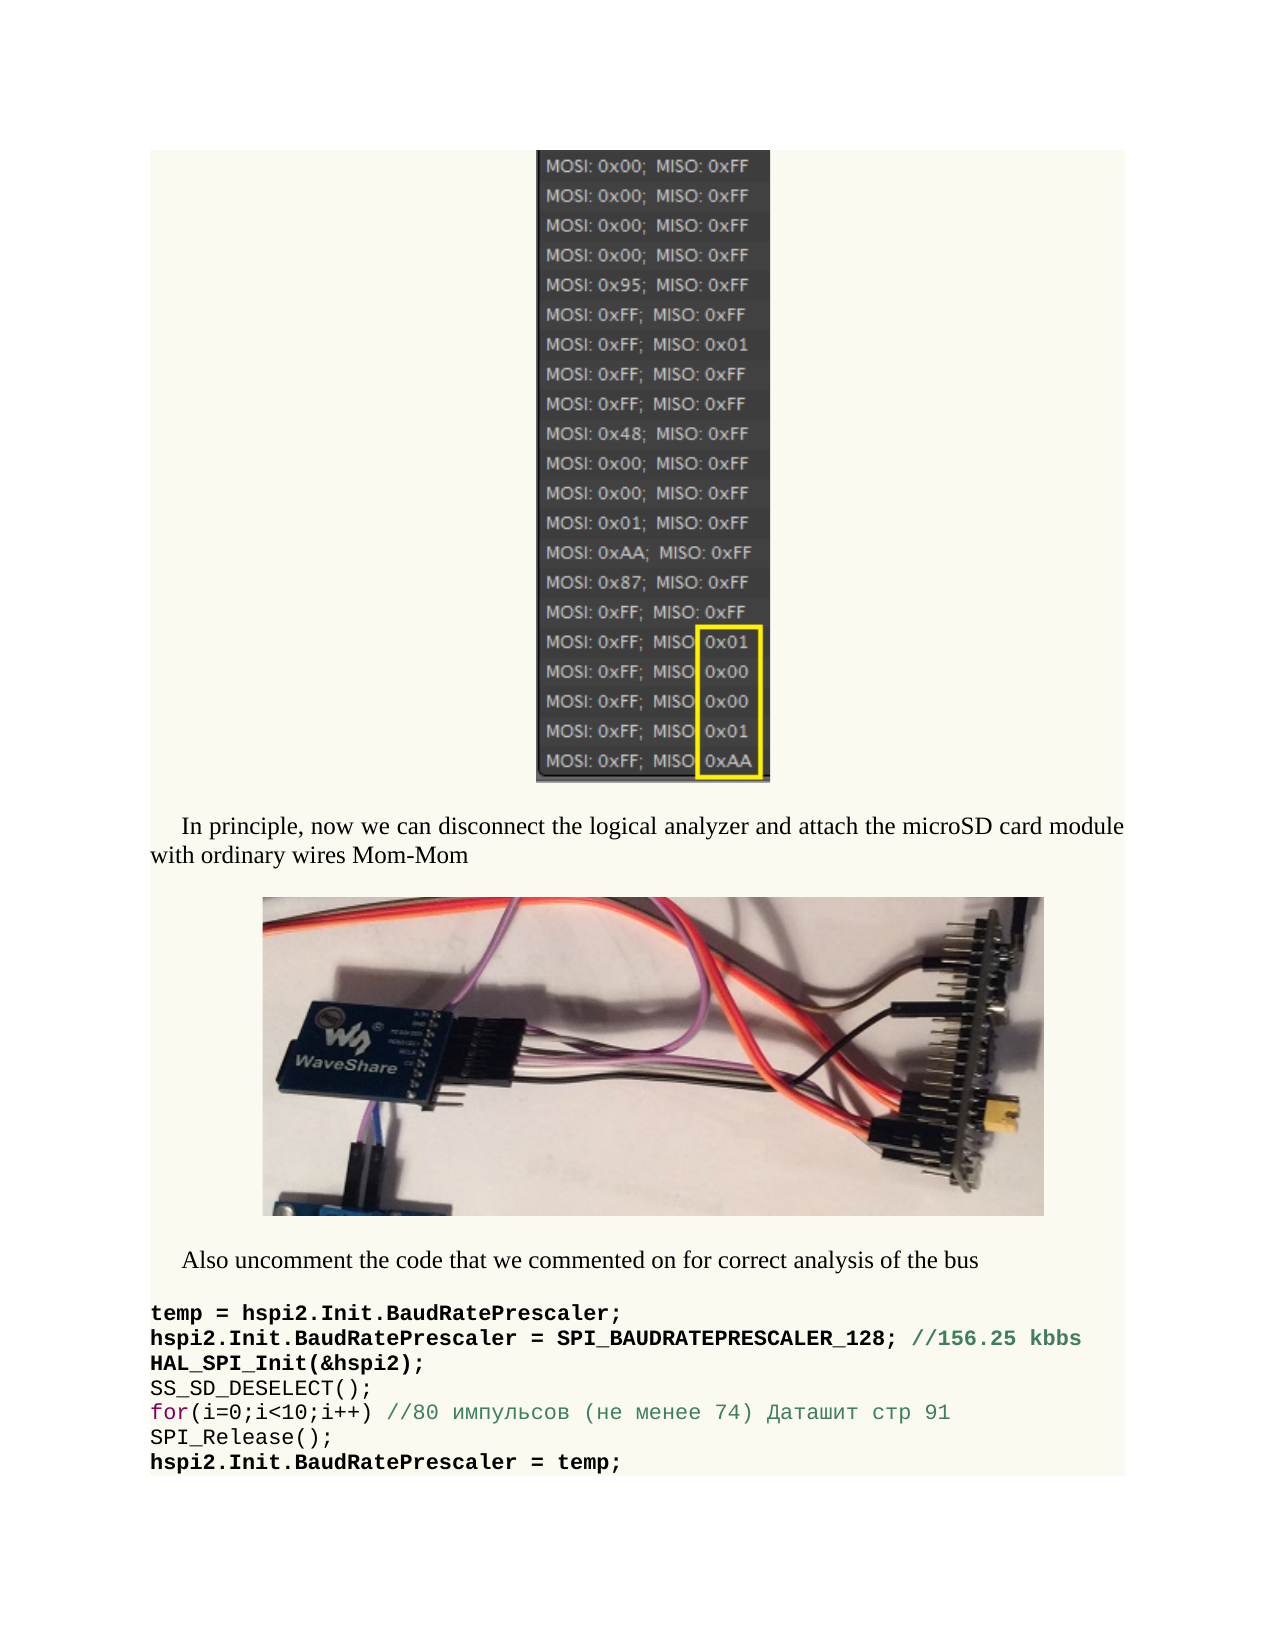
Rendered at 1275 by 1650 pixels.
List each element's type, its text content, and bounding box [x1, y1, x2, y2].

picture [536, 150, 771, 783]
text SPI_Release(); [150, 1426, 1125, 1451]
text In principle, now we can disconnect the logical analyzer and attach the microSD card module with ordinary wires Mom-Mom [150, 811, 1125, 868]
text SS_SD_DESELECT(); [150, 1377, 1125, 1401]
text HAL_SPI_Init(&hspi2); [150, 1352, 1125, 1377]
text temp = hspi2.Init.BaudRatePrescaler; [150, 1302, 1125, 1327]
text for(i=0;i<10;i++) //80 импульсов (не менее 74) Даташит стр 91 [150, 1401, 1125, 1426]
text Also uncomment the code that we commented on for correct analysis of the bus [150, 1245, 1125, 1273]
picture [262, 897, 1044, 1216]
text hspi2.Init.BaudRatePrescaler = SPI_BAUDRATEPRESCALER_128; //156.25 kbbs [150, 1327, 1125, 1352]
text hspi2.Init.BaudRatePrescaler = temp; [150, 1451, 1125, 1476]
